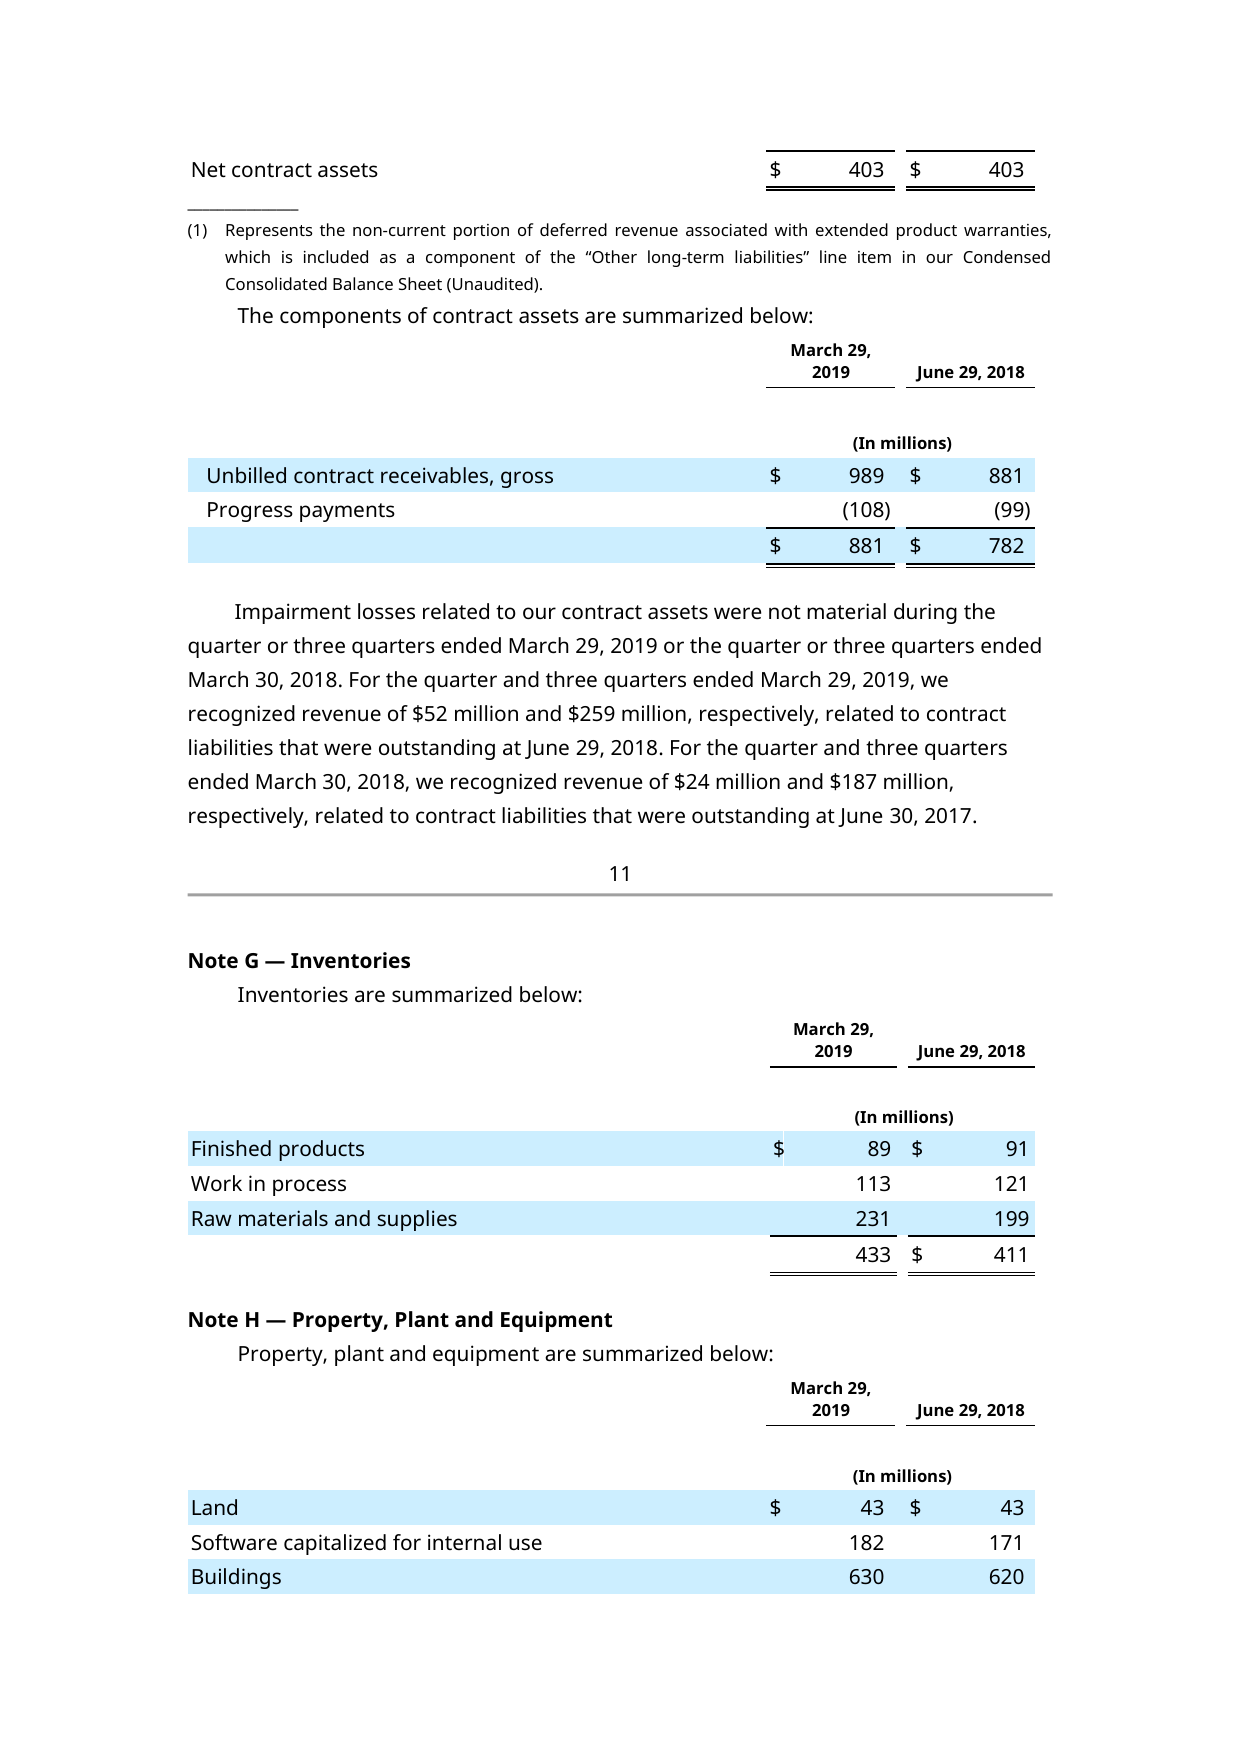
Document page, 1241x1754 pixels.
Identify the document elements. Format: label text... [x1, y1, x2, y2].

text _______________ [187, 191, 1053, 214]
text Note H — Property, Plant and Equipment [187, 1305, 1053, 1333]
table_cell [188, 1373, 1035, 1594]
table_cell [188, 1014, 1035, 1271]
text Impairment losses related to our contract assets were not material during the quarter or three quarters ended March 29, 2019 or the quarter or three quarters ended March 30, 2018. For the quarter and three quarters ended March 29, 2019, we recognized revenue of $52 million and $259 million, respectively, related to contract liabilities that were outstanding at June 29, 2018. For the quarter and three quarters ended March 30, 2018, we recognized revenue of $24 million and $187 million, respectively, related to contract liabilities that were outstanding at June 30, 2017. [187, 597, 1053, 829]
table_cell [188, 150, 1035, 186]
text Property, plant and equipment are summarized below: [187, 1339, 1053, 1367]
text Note G — Inventories [187, 946, 1053, 974]
text Inventories are summarized below: [187, 980, 1053, 1009]
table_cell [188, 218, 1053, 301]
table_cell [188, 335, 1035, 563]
text 11 [187, 859, 1053, 888]
text The components of contract assets are summarized below: [187, 301, 1053, 329]
